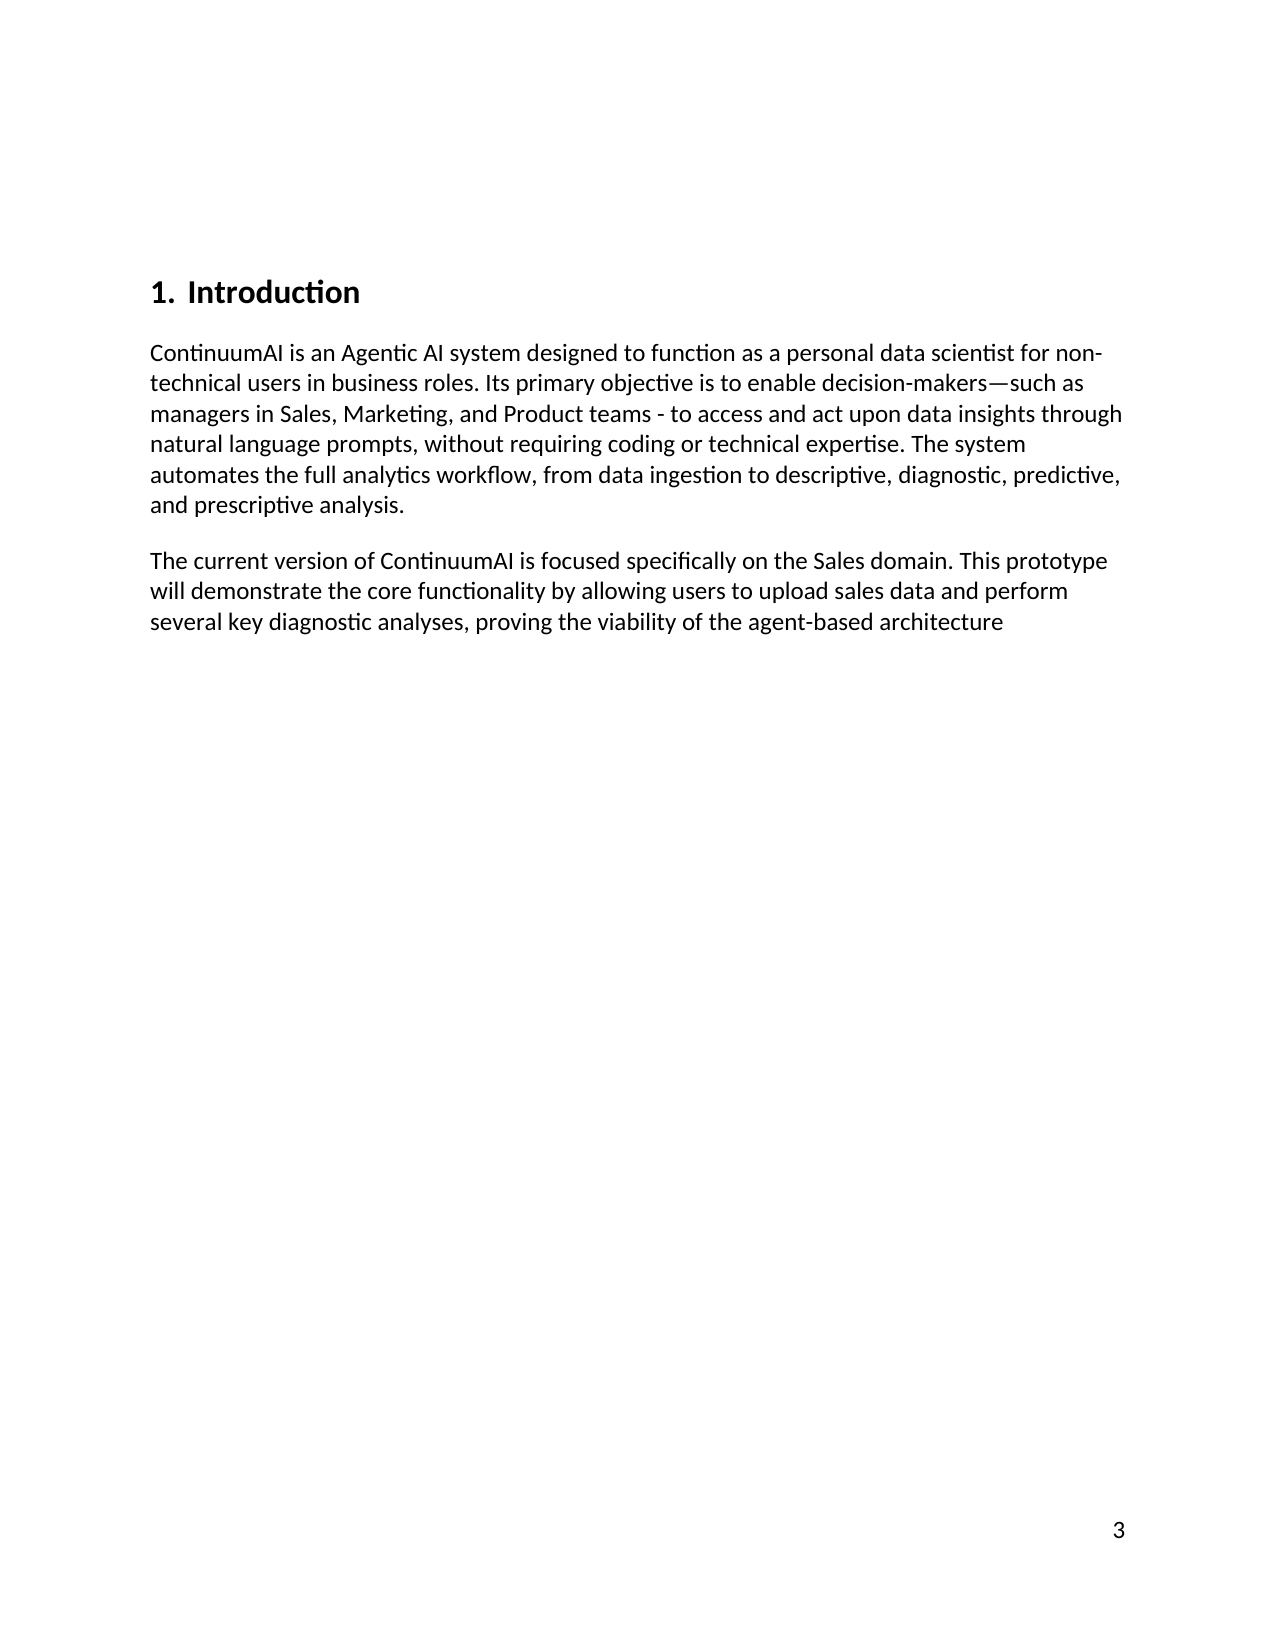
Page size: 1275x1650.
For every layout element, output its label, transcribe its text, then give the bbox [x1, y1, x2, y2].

text The current version of ContinuumAI is focused specifically on the Sales domain. This prototype will demonstrate the core functionality by allowing users to upload sales data and perform several key diagnostic analyses, proving the viability of the agent-based architecture [150, 545, 1125, 636]
subtitle Introduction [150, 271, 1125, 312]
text ContinuumAI is an Agentic AI system designed to function as a personal data scientist for non-technical users in business roles. Its primary objective is to enable decision-makers—such as managers in Sales, Marketing, and Product teams - to access and act upon data insights through natural language prompts, without requiring coding or technical expertise. The system automates the full analytics workflow, from data ingestion to descriptive, diagnostic, predictive, and prescriptive analysis. [150, 337, 1125, 520]
